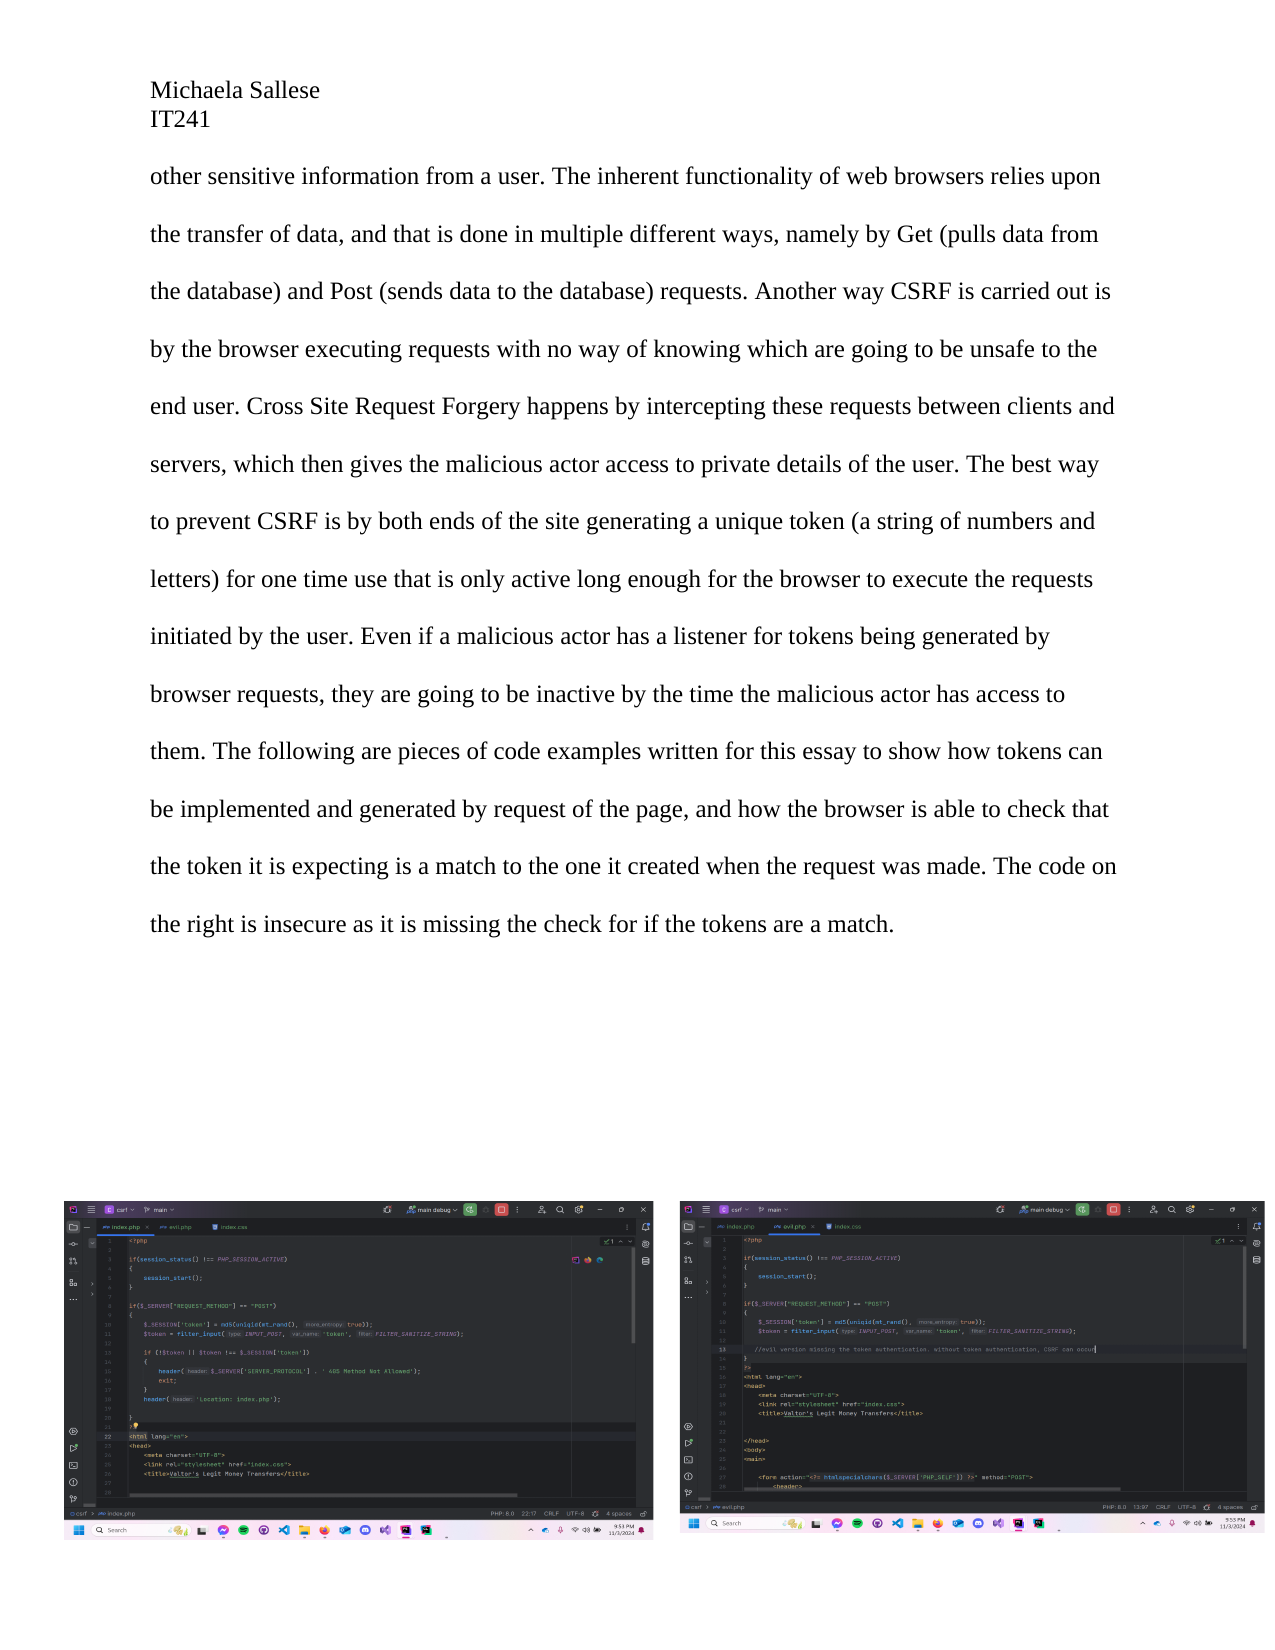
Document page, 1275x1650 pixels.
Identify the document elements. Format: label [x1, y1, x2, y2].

text [150, 161, 1125, 937]
picture [64, 1201, 654, 1540]
picture [679, 1201, 1265, 1533]
